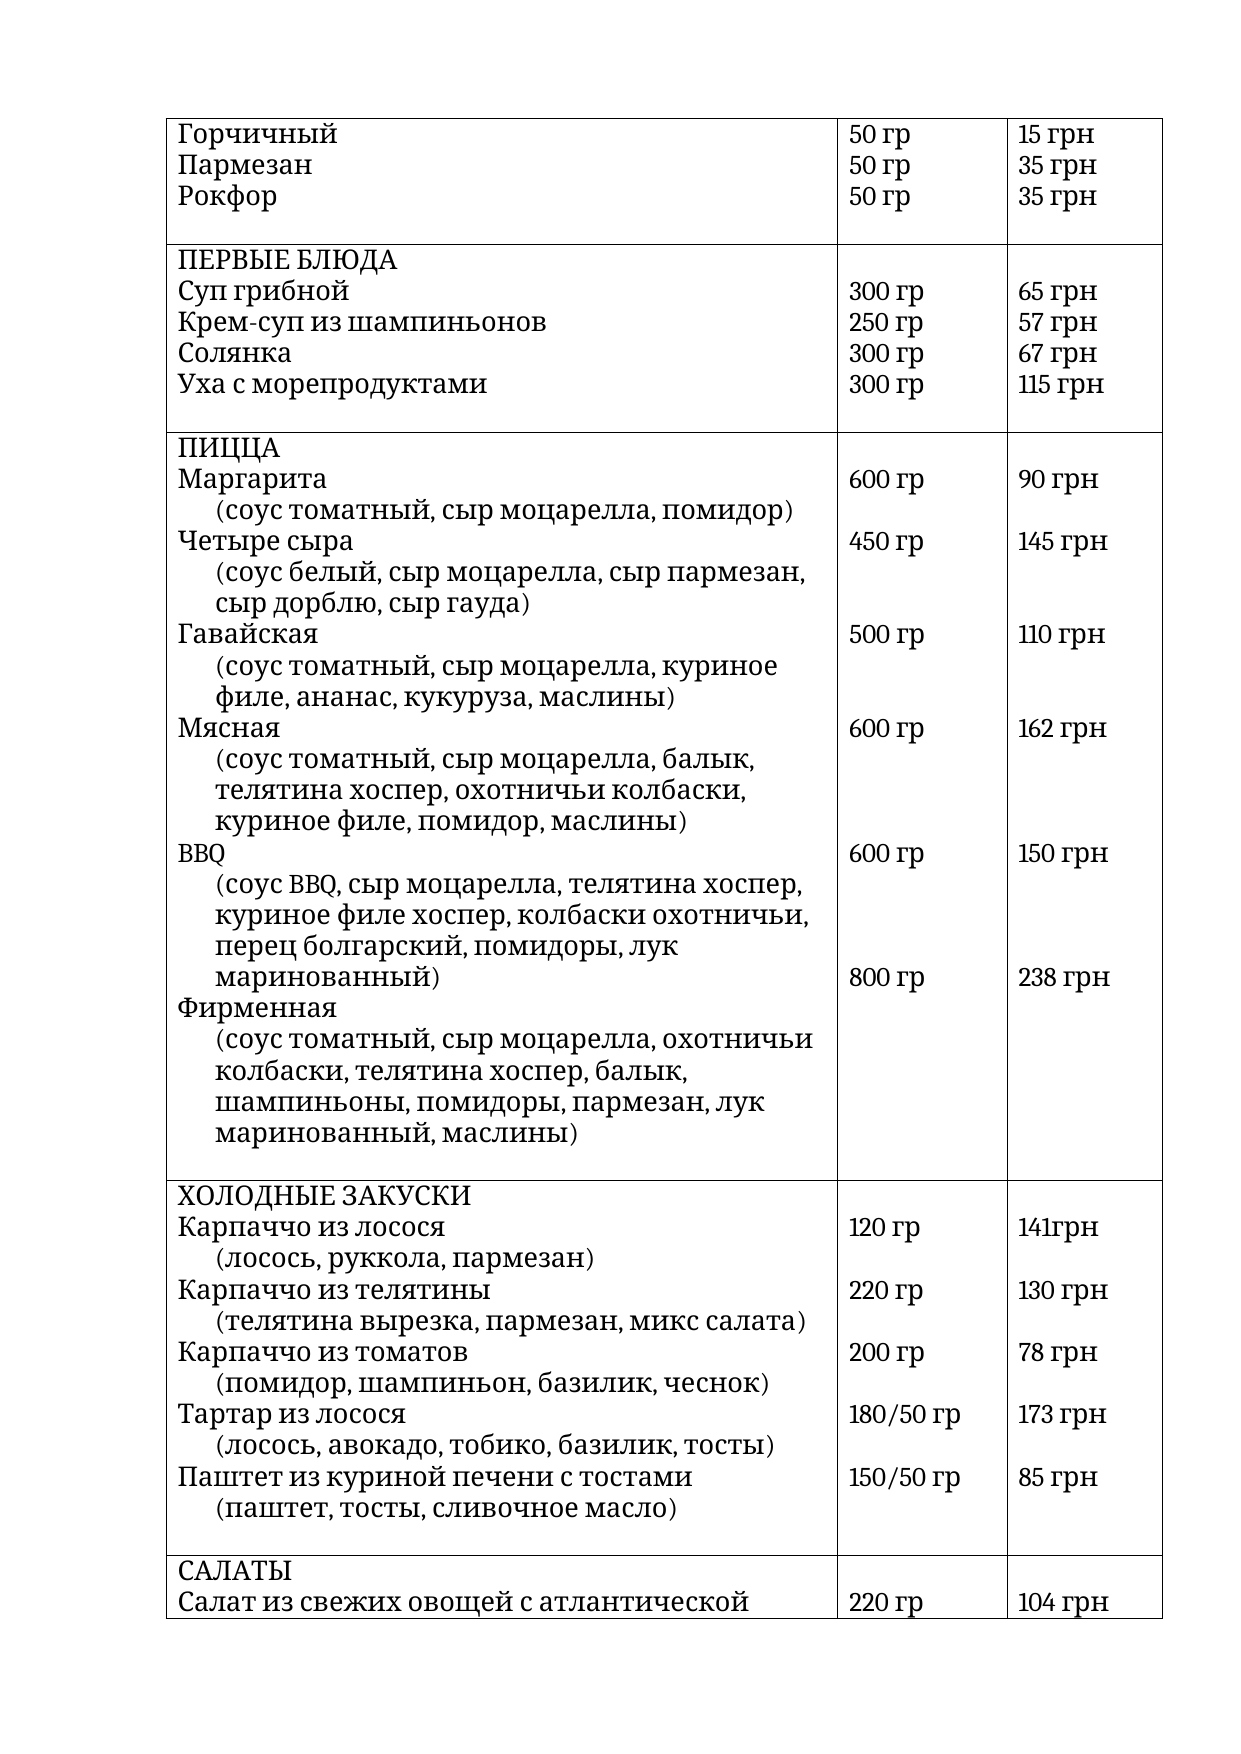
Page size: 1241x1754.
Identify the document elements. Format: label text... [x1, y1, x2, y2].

table_cell 141грн 130 грн 78 грн 173 грн 85 грн [1008, 1181, 1162, 1555]
table_cell ПИЦЦА Маргарита (соус томатный, сыр моцарелла, помидор) Четыре сыра (соус белый, сыр моцарелла, сыр пармезан, сыр дорблю, сыр гауда) Гавайская (соус томатный, сыр моцарелла, куриное филе, ананас, кукуруза, маслины) Мясная (соус томатный, сыр моцарелла, балык, телятина хоспер, охотничьи колбаски, куриное филе, помидор, маслины) BBQ (соус BBQ, сыр моцарелла, телятина хоспер, куриное филе хоспер, колбаски охотничьи, перец болгарский, помидоры, лук маринованный) Фирменная (соус томатный, сыр моцарелла, охотничьи колбаски, телятина хоспер, балык, шампиньоны, помидоры, пармезан, лук маринованный, маслины) [167, 433, 837, 1180]
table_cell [1008, 1556, 1162, 1618]
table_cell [1008, 119, 1162, 244]
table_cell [838, 1556, 1007, 1618]
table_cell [167, 119, 837, 244]
table_cell 90 грн 145 грн 110 грн 162 грн 150 грн 238 грн [1008, 433, 1162, 1180]
table_cell 120 гр 220 гр 200 гр 180/50 гр 150/50 гр [838, 1181, 1007, 1555]
table_cell ХОЛОДНЫЕ ЗАКУСКИ Карпаччо из лосося (лосось, руккола, пармезан) Карпаччо из телятины (телятина вырезка, пармезан, микс салата) Карпаччо из томатов (помидор, шампиньон, базилик, чеснок) Тартар из лосося (лосось, авокадо, тобико, базилик, тосты) Паштет из куриной печени с тостами (паштет, тосты, сливочное масло) [167, 1181, 837, 1555]
table_cell 65 грн 57 грн 67 грн 115 грн [1008, 245, 1162, 432]
table_cell 600 гр 450 гр 500 гр 600 гр 600 гр 800 гр [838, 433, 1007, 1180]
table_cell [838, 119, 1007, 244]
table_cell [167, 1556, 837, 1618]
table_cell 300 гр 250 гр 300 гр 300 гр [838, 245, 1007, 432]
table_cell ПЕРВЫЕ БЛЮДА Суп грибной Крем-суп из шампиньонов Солянка Уха с морепродуктами [167, 245, 837, 432]
